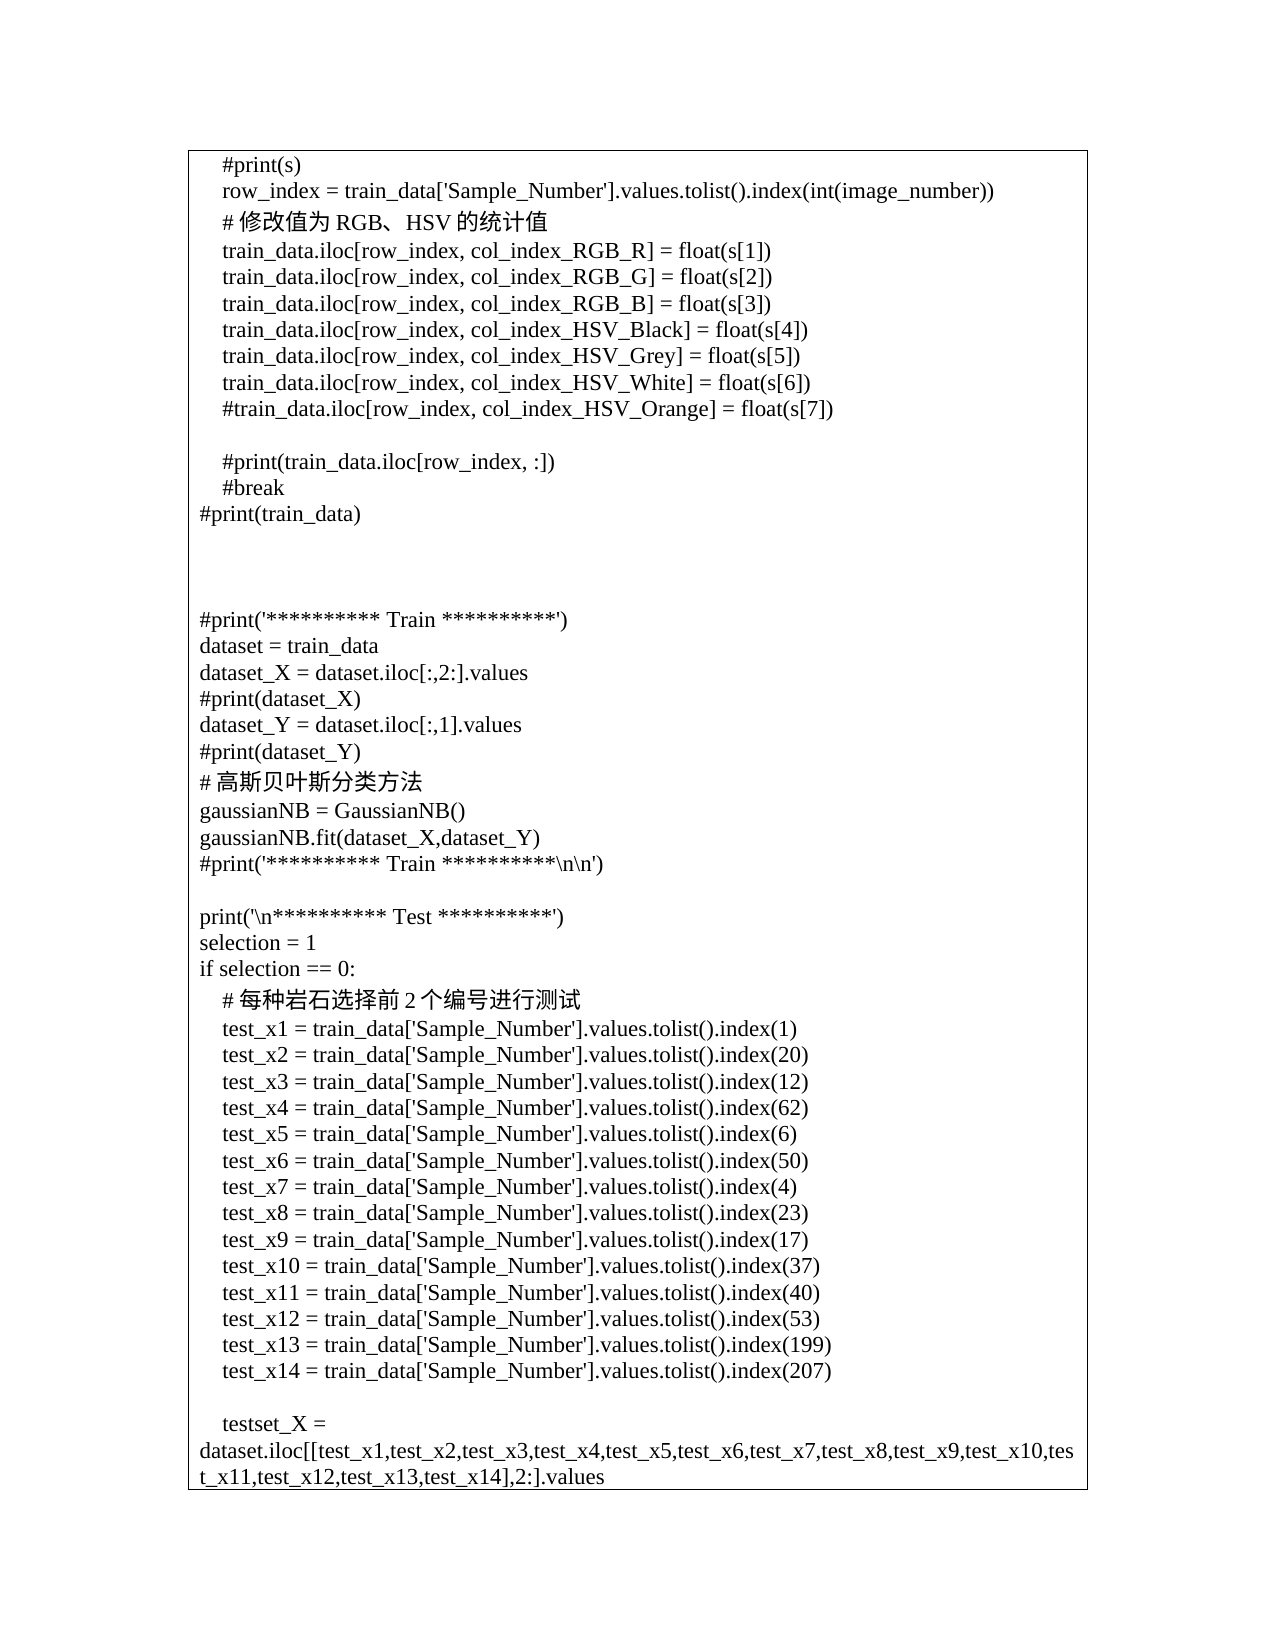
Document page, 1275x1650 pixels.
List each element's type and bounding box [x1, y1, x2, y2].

table_cell [189, 151, 1087, 1489]
